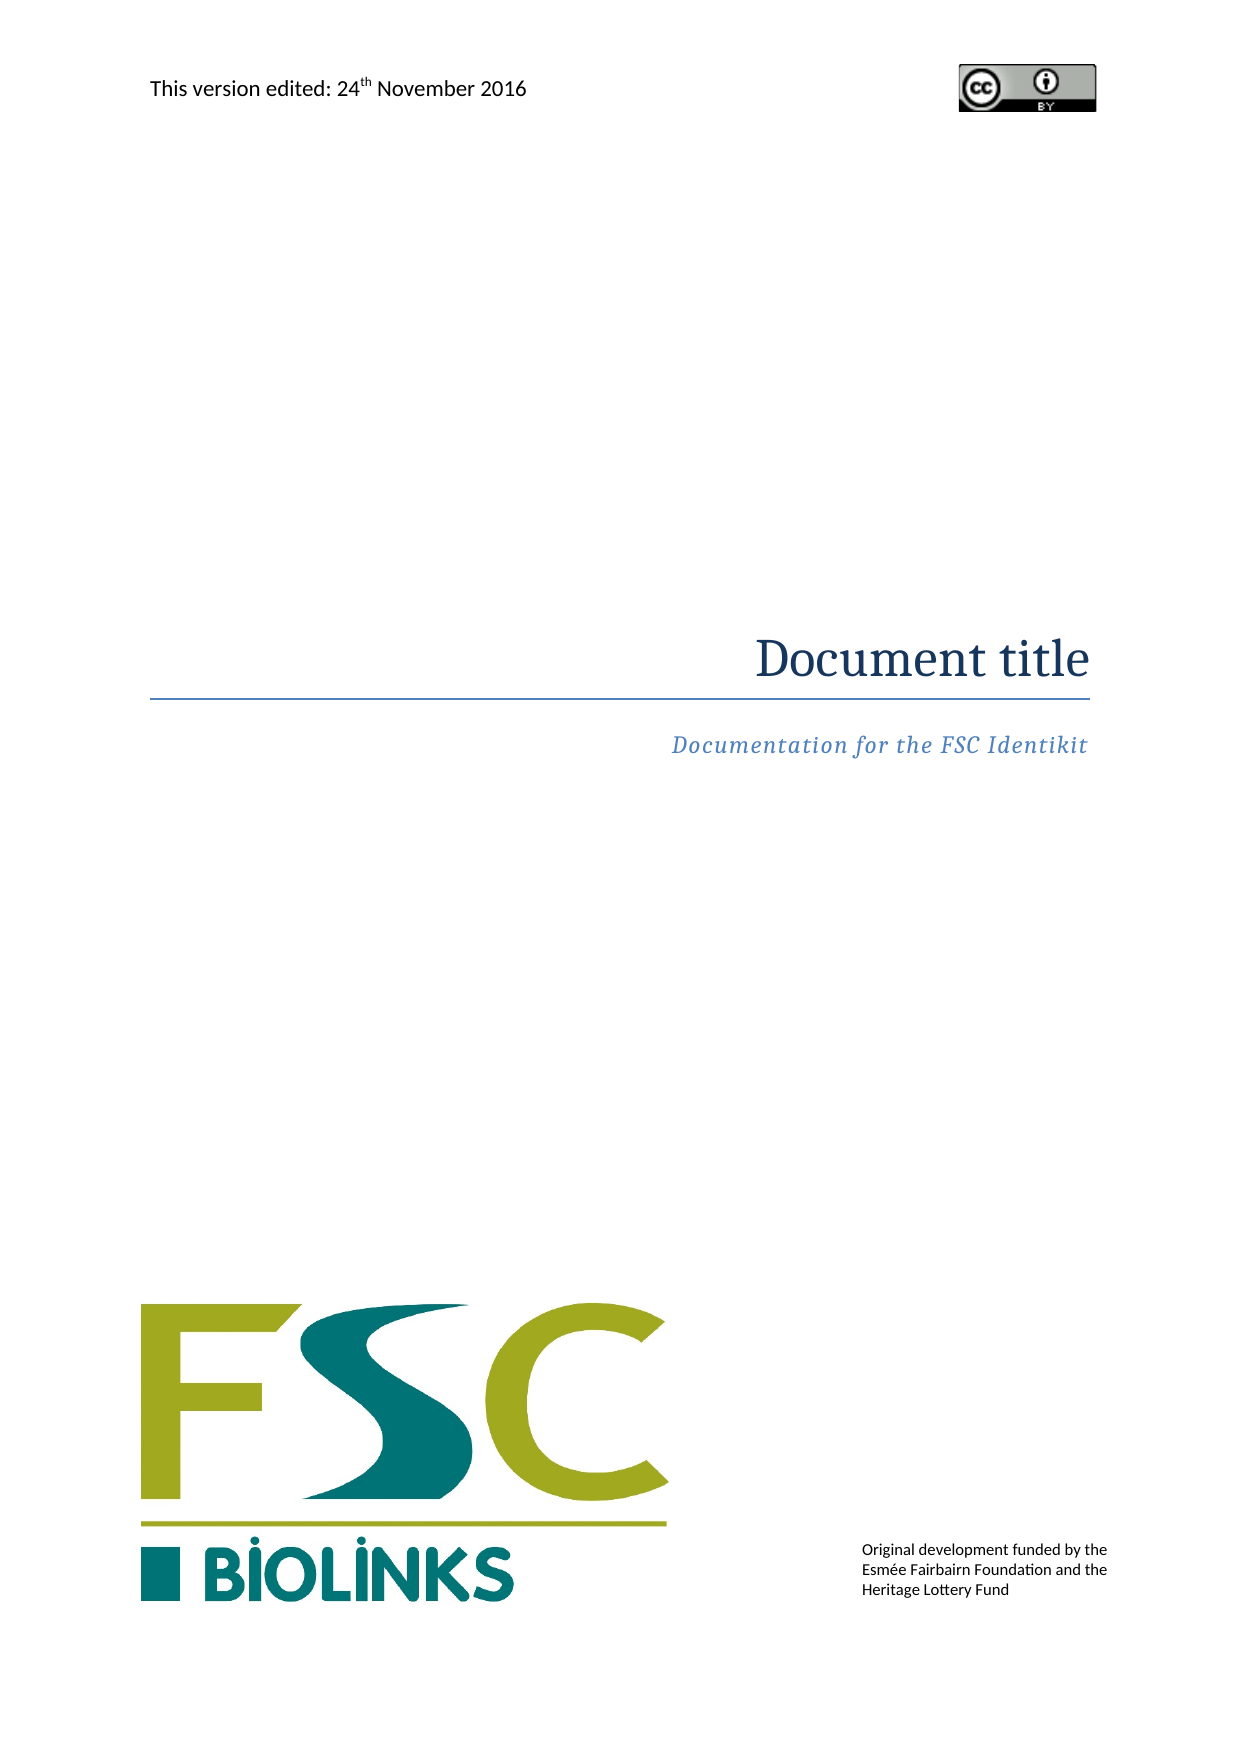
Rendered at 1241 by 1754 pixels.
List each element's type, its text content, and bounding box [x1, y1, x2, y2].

picture [141, 1301, 669, 1602]
subtitle Documentation for the FSC Identikit [150, 731, 1090, 760]
picture [958, 64, 1096, 111]
title Document title [150, 627, 1090, 698]
